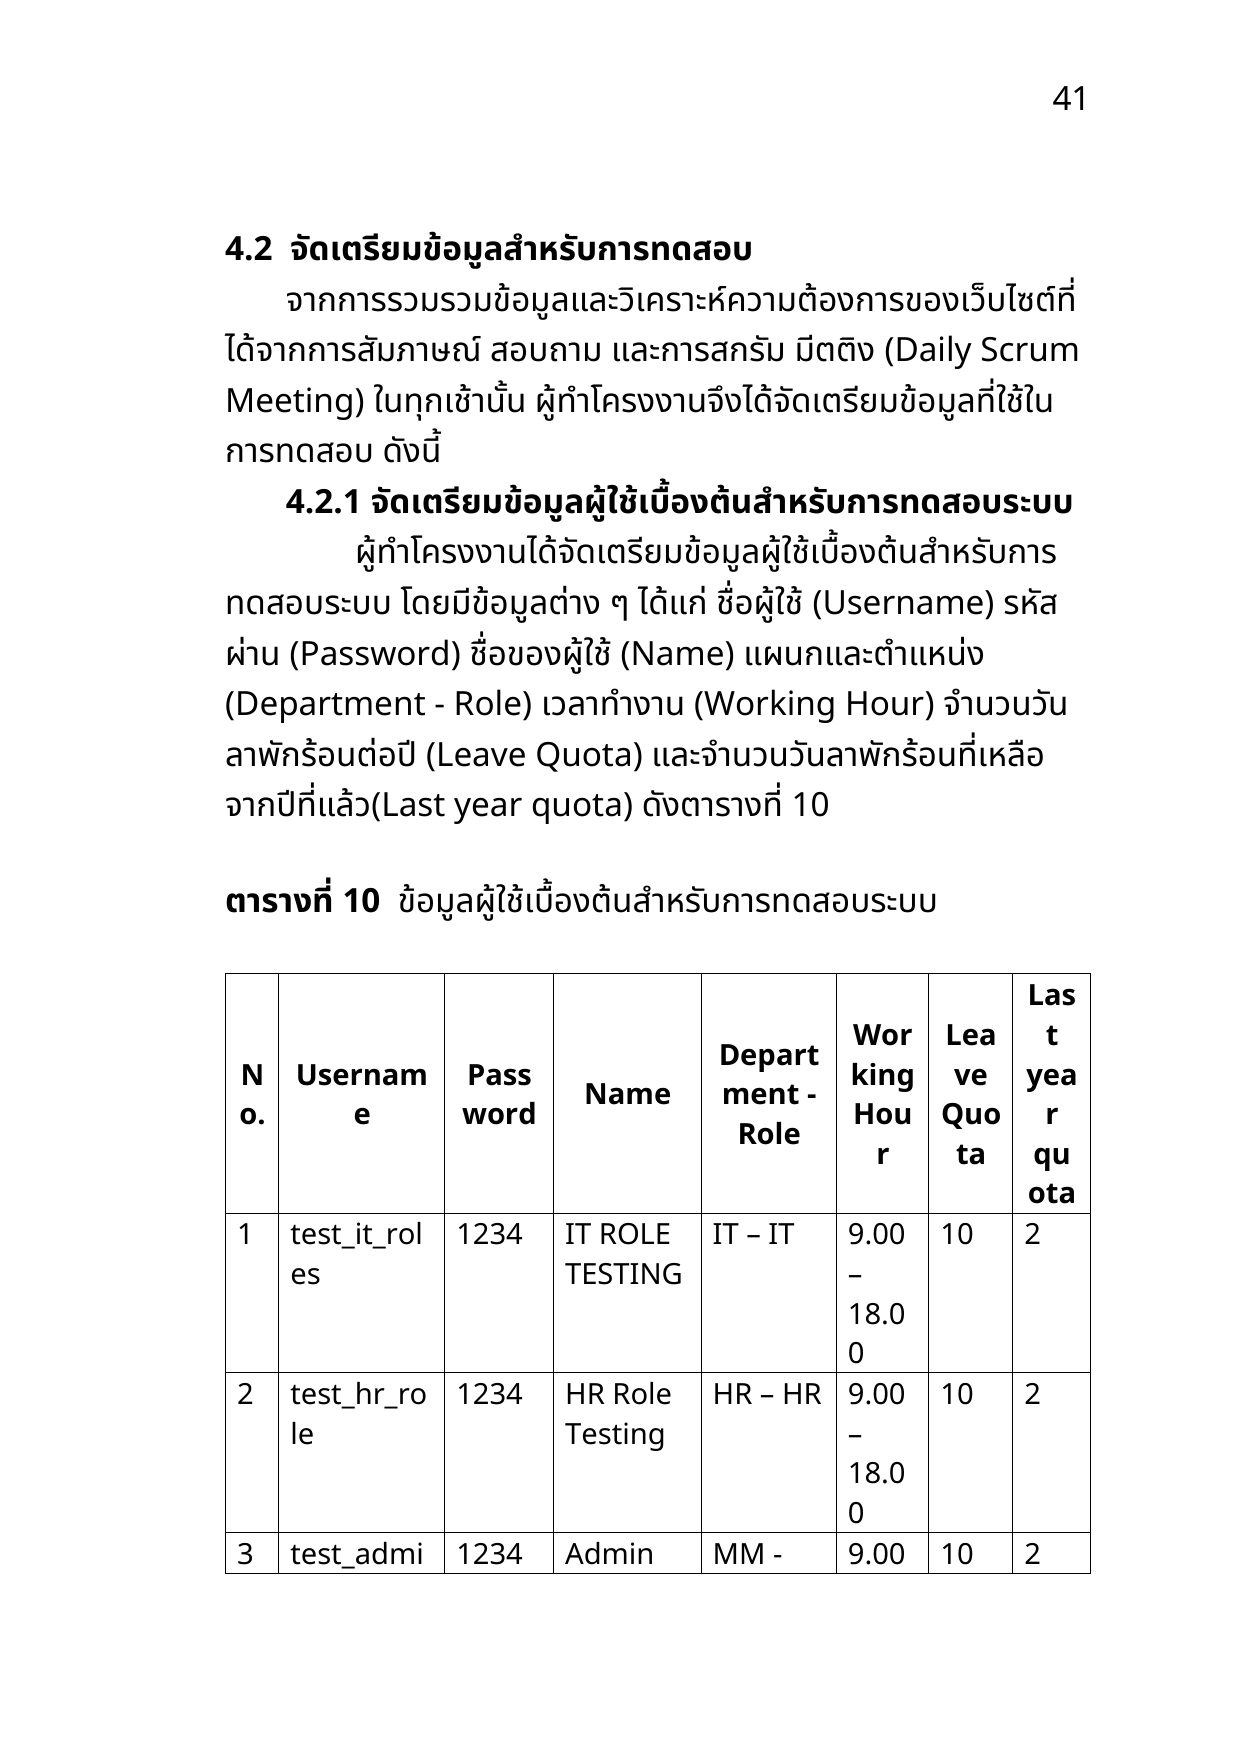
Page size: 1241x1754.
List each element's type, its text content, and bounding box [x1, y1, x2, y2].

table_header No. [226, 974, 278, 1212]
table_header Password [445, 974, 553, 1212]
table_cell test_admin_role [279, 1533, 444, 1573]
table_cell 10 [929, 1533, 1012, 1573]
table_cell HR Role Testing [554, 1373, 701, 1532]
table_cell 2 [1013, 1373, 1090, 1532]
table_cell Admin Role Testing [554, 1533, 701, 1573]
table_header Department - Role [702, 974, 836, 1212]
table_cell 10 [929, 1214, 1012, 1372]
table_cell test_it_roles [279, 1214, 444, 1372]
table_cell 1234 [445, 1373, 553, 1532]
table_cell 10 [929, 1373, 1012, 1532]
table_cell test_hr_role [279, 1373, 444, 1532]
table_cell IT ROLE TESTING [554, 1214, 701, 1372]
table_header Leave Quota [929, 974, 1012, 1212]
table_cell IT – IT [702, 1214, 836, 1372]
table_cell 1234 [445, 1214, 553, 1372]
text ตารางที่ 10 ข้อมูลผู้ใช้เบื้องต้นสำหรับการทดสอบระบบ [225, 877, 1090, 928]
table_header Working Hour [837, 974, 928, 1212]
table_cell 9.00 – 18.00 [837, 1533, 928, 1573]
table_header Name [554, 974, 701, 1212]
text 4.2.1 จัดเตรียมข้อมูลผู้ใช้เบื้องต้นสำหรับการทดสอบระบบ [225, 478, 1090, 528]
text ผู้ทำโครงงานได้จัดเตรียมข้อมูลผู้ใช้เบื้องต้นสำหรับการทดสอบระบบ โดยมีข้อมูลต่าง ๆ ได้แก่ ชื่อผู้ใช้ (Username) รหัสผ่าน (Password) ชื่อของผู้ใช้ (Name) แผนกและตำแหน่ง (Department - Role) เวลาทำงาน (Working Hour) จำนวนวันลาพักร้อนต่อปี (Leave Quota) และจำนวนวันลาพักร้อนที่เหลือจากปีที่แล้ว(Last year quota) ดังตารางที่ 10 [225, 528, 1090, 832]
table_cell 2 [1013, 1214, 1090, 1372]
table_cell 3 [226, 1533, 278, 1573]
table_cell 1234 [445, 1533, 553, 1573]
table_cell HR – HR [702, 1373, 836, 1532]
table_cell MM - Admin [702, 1533, 836, 1573]
table_header Username [279, 974, 444, 1212]
subtitle 4.2 จัดเตรียมข้อมูลสำหรับการทดสอบ [225, 225, 1090, 276]
table_cell 1 [226, 1214, 278, 1372]
table_cell 9.00 – 18.00 [837, 1373, 928, 1532]
table_cell 2 [1013, 1533, 1090, 1573]
table_cell 2 [226, 1373, 278, 1532]
table_header Last year quota [1013, 974, 1090, 1212]
table_cell 9.00 – 18.00 [837, 1214, 928, 1372]
text จากการรวมรวมข้อมูลและวิเคราะห์ความต้องการของเว็บไซต์ที่ได้จากการสัมภาษณ์ สอบถาม และการสกรัม มีตติง (Daily Scrum Meeting) ในทุกเช้านั้น ผู้ทำโครงงานจึงได้จัดเตรียมข้อมูลที่ใช้ในการทดสอบ ดังนี้ [225, 276, 1090, 478]
